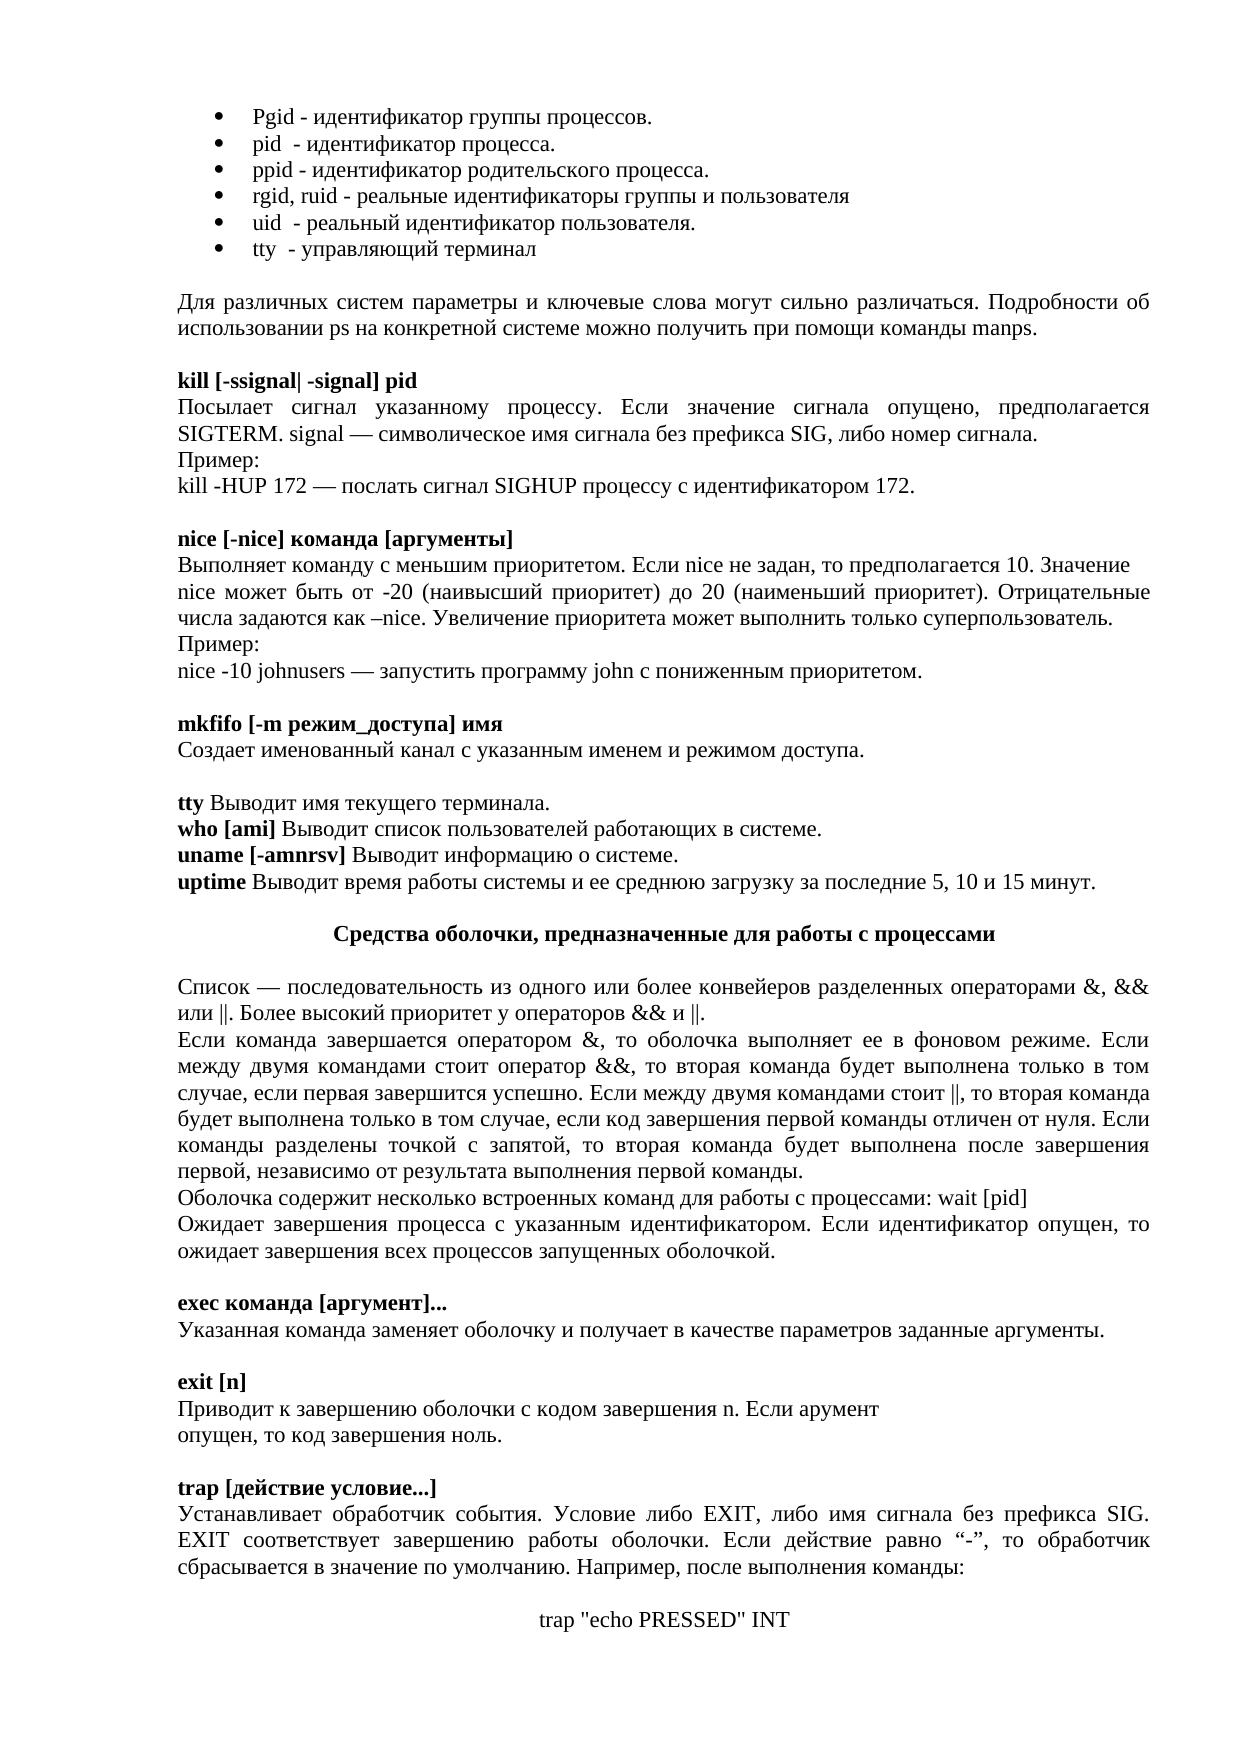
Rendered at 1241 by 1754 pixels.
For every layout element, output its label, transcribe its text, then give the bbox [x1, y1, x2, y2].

text tty Выводит имя текущего терминала. [177, 789, 1152, 815]
text trap [действие условие...] [177, 1474, 1152, 1500]
list Pgid - идентификатор группы процессов. [215, 103, 1152, 130]
text Посылает сигнал указанному процессу. Если значение сигнала опущено, предполагается SIGTERM. signal — символическое имя сигнала без префикса SIG, либо номер сигнала. [177, 393, 1152, 446]
text Для различных систем параметры и ключевые слова могут сильно различаться. Подробности об использовании ps на конкретной системе можно получить при помощи команды manps. [177, 288, 1152, 341]
text Если команда завершается оператором &, то оболочка выполняет ее в фоновом режиме. Если между двумя командами стоит оператор &&, то вторая команда будет выполнена только в том случае, если первая завершится успешно. Если между двумя командами стоит ||, то вторая команда будет выполнена только в том случае, если код завершения первой команды отличен от нуля. Если команды разделены точкой с запятой, то вторая команда будет выполнена после завершения первой, независимо от результата выполнения первой команды. [177, 1026, 1152, 1184]
list rgid, ruid - реальные идентификаторы группы и пользователя [215, 182, 1152, 209]
text uptime Выводит время работы системы и ее среднюю загрузку за последние 5, 10 и 15 минут. [177, 868, 1152, 894]
text Список — последовательность из одного или более конвейеров разделенных операторами &, && или ||. Более высокий приоритет у операторов && и ||. [177, 973, 1152, 1026]
text exit [n] [177, 1368, 1152, 1395]
text trap "echo PRESSED" INT [177, 1606, 1152, 1632]
text Оболочка содержит несколько встроенных команд для работы с процессами: wait [pid] [177, 1184, 1152, 1210]
text Выполняет команду с меньшим приоритетом. Если nice не задан, то предполагается 10. Значение [177, 551, 1152, 578]
text kill [-ssignal| -signal] pid [177, 367, 1152, 393]
list uid - реальный идентификатор пользователя. [215, 209, 1152, 235]
list pid - идентификатор процесса. [215, 130, 1152, 156]
text Пример: [177, 446, 1152, 472]
list ppid - идентификатор родительского процесса. [215, 156, 1152, 182]
text Указанная команда заменяет оболочку и получает в качестве параметров заданные аргументы. [177, 1316, 1152, 1342]
text Ожидает завершения процесса с указанным идентификатором. Если идентификатор опущен, то ожидает завершения всех процессов запущенных оболочкой. [177, 1210, 1152, 1263]
text nice -10 johnusers — запустить программу john с пониженным приоритетом. [177, 657, 1152, 683]
text Приводит к завершению оболочки с кодом завершения n. Если арумент [177, 1395, 1152, 1421]
text опущен, то код завершения ноль. [177, 1421, 1152, 1447]
text Средства оболочки, предназначенные для работы с процессами [177, 920, 1152, 947]
list tty - управляющий терминал [215, 235, 1152, 262]
text kill -HUP 172 — послать сигнал SIGHUP процессу с идентификатором 172. [177, 472, 1152, 499]
text nice может быть от -20 (наивысший приоритет) до 20 (наименьший приоритет). Отрицательные числа задаются как –nice. Увеличение приоритета может выполнить только суперпользователь. [177, 578, 1152, 631]
text nice [-nice] команда [аргументы] [177, 525, 1152, 551]
text Создает именованный канал с указанным именем и режимом доступа. [177, 736, 1152, 762]
text who [ami] Выводит список пользователей работающих в системе. [177, 815, 1152, 841]
text uname [-amnrsv] Выводит информацию о системе. [177, 841, 1152, 868]
text Пример: [177, 631, 1152, 657]
text exec команда [аргумент]... [177, 1289, 1152, 1316]
text mkfifo [-m режим_доступа] имя [177, 709, 1152, 736]
text Устанавливает обработчик события. Условие либо EXIT, либо имя сигнала без префикса SIG. EXIT соответствует завершению работы оболочки. Если действие равно “-”, то обработчик сбрасывается в значение по умолчанию. Например, после выполнения команды: [177, 1500, 1152, 1579]
